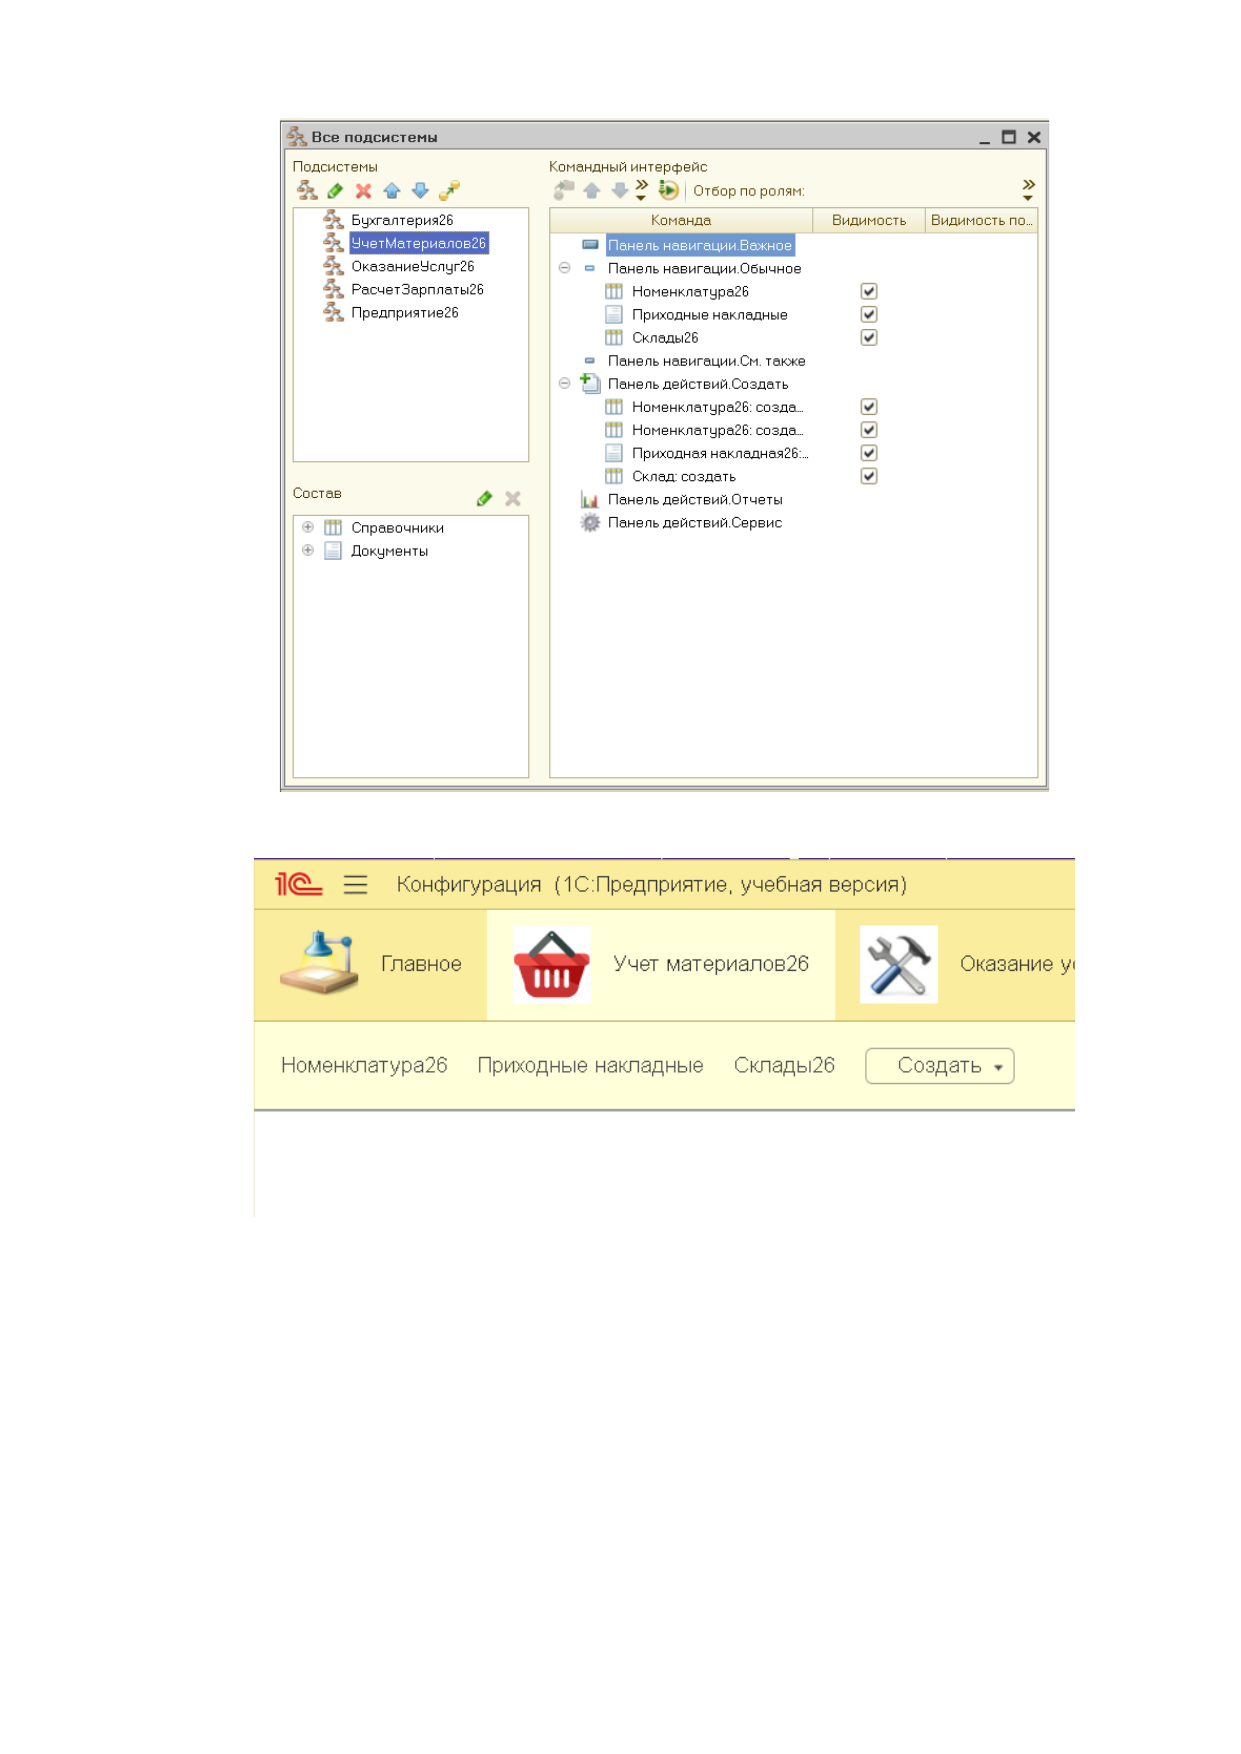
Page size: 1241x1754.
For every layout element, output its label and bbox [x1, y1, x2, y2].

picture [253, 858, 1075, 1217]
picture [279, 118, 1050, 792]
